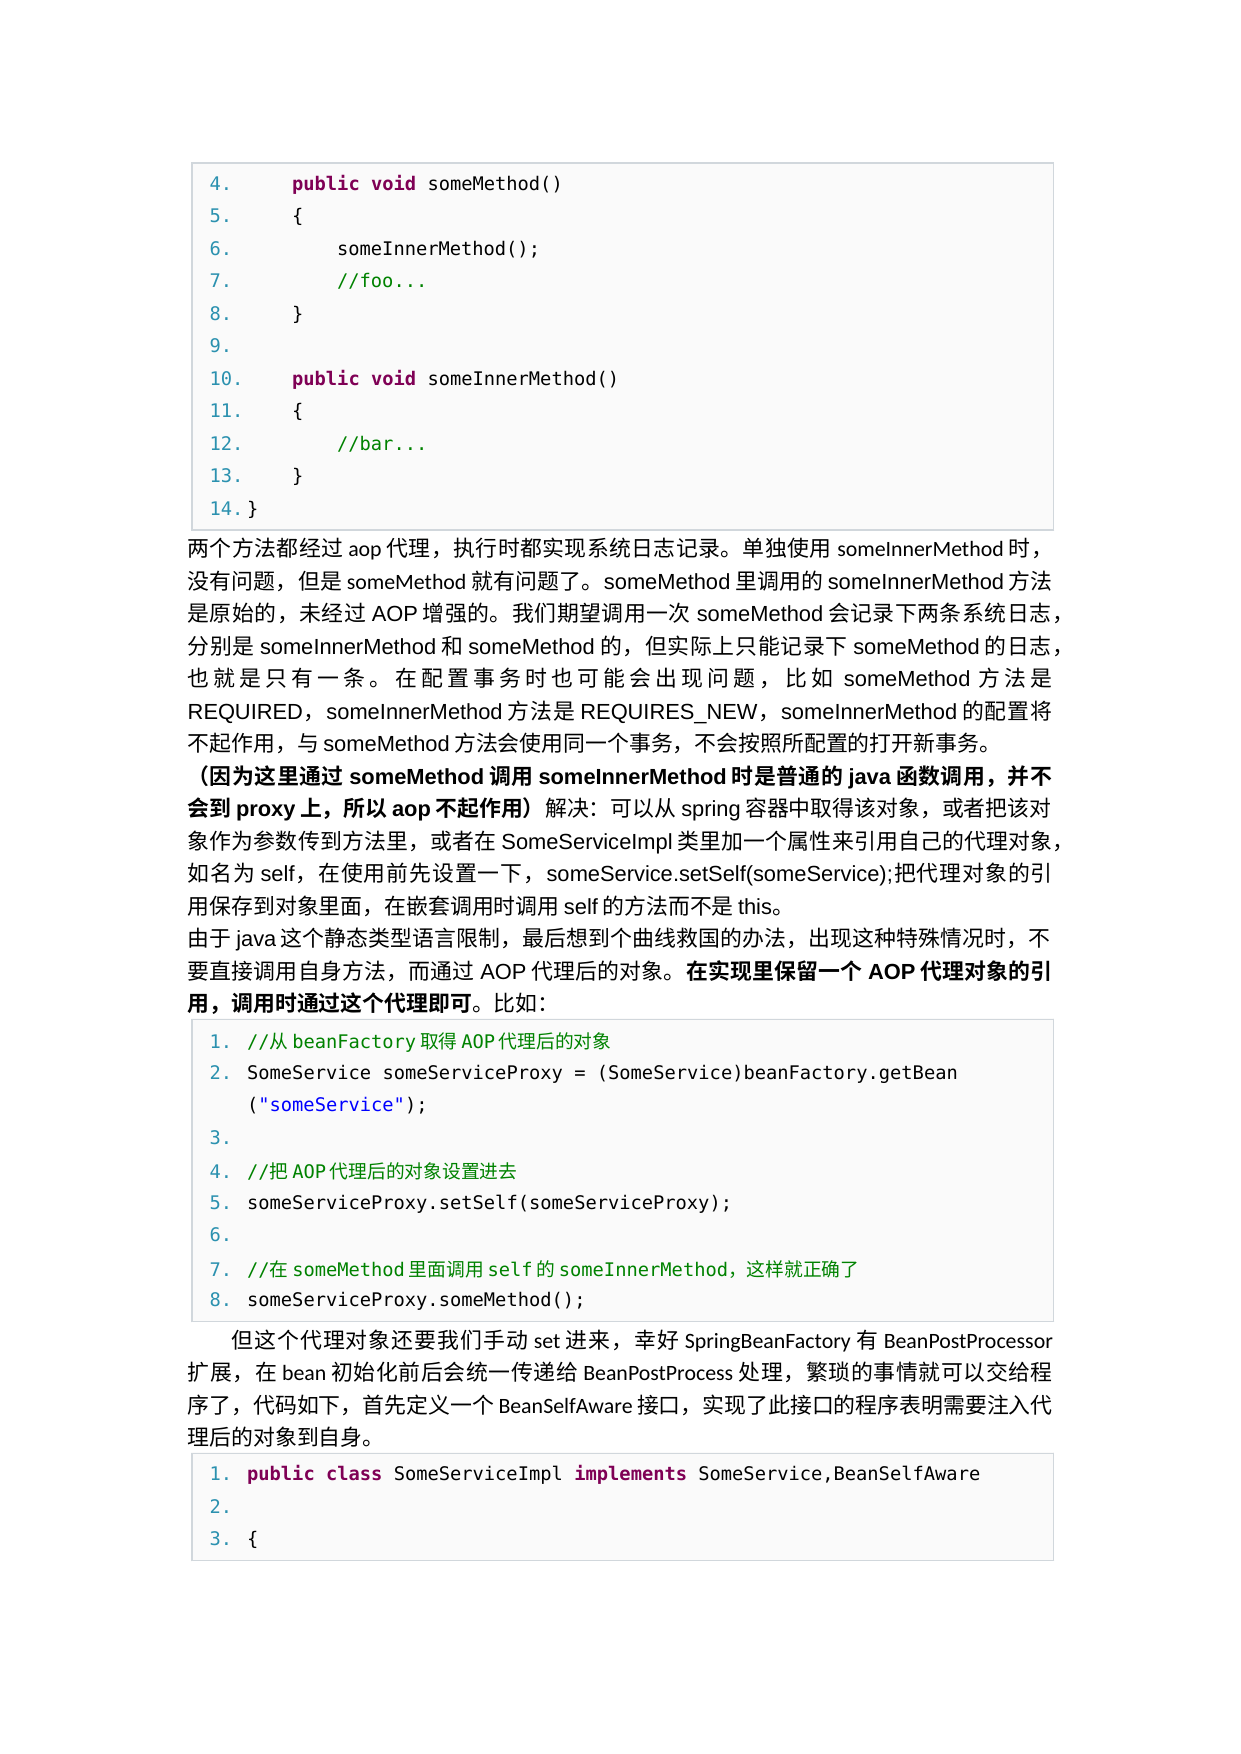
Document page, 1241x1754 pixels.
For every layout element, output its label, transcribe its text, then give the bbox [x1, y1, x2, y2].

list } [193, 454, 1053, 487]
list { [193, 194, 1053, 227]
list //bar... [193, 422, 1053, 454]
list someServiceProxy.someMethod(); [193, 1278, 1053, 1321]
list someInnerMethod(); [193, 227, 1053, 259]
list //foo... [193, 259, 1053, 292]
list //从beanFactory取得AOP代理后的对象 [193, 1020, 1053, 1051]
text 两个方法都经过aop代理，执行时都实现系统日志记录。单独使用someInnerMethod时，没有问题，但是someMethod就有问题了。someMethod里调用的someInnerMethod方法是原始的，未经过AOP增强的。我们期望调用一次someMethod会记录下两条系统日志，分别是someInnerMethod和someMethod的，但实际上只能记录下someMethod的日志，也就是只有一条。在配置事务时也可能会出现问题，比如someMethod方法是REQUIRED，someInnerMethod方法是REQUIRES_NEW，someInnerMethod的配置将不起作用，与someMethod方法会使用同一个事务，不会按照所配置的打开新事务。 [187, 531, 1053, 758]
list someServiceProxy.setSelf(someServiceProxy); [193, 1181, 1053, 1213]
list { [193, 389, 1053, 422]
list SomeService someServiceProxy = (SomeService)beanFactory.getBean("someService"); [193, 1051, 1053, 1116]
list //在someMethod里面调用self的someInnerMethod，这样就正确了 [193, 1246, 1053, 1278]
list } [193, 487, 1053, 529]
list public class SomeServiceImpl implements SomeService,BeanSelfAware [193, 1454, 1053, 1485]
list //把AOP代理后的对象设置进去 [193, 1148, 1053, 1181]
text 但这个代理对象还要我们手动set进来，幸好SpringBeanFactory有BeanPostProcessor扩展，在bean初始化前后会统一传递给BeanPostProcess处理，繁琐的事情就可以交给程序了，代码如下，首先定义一个BeanSelfAware接口，实现了此接口的程序表明需要注入代理后的对象到自身。 [187, 1322, 1053, 1452]
list public void someInnerMethod() [193, 357, 1053, 389]
list } [193, 292, 1053, 324]
text （因为这里通过someMethod调用someInnerMethod时是普通的java函数调用，并不会到proxy上，所以aop不起作用）解决：可以从spring容器中取得该对象，或者把该对象作为参数传到方法里，或者在SomeServiceImpl类里加一个属性来引用自己的代理对象，如名为self，在使用前先设置一下，someService.setSelf(someService);把代理对象的引用保存到对象里面，在嵌套调用时调用self的方法而不是this。 由于java这个静态类型语言限制，最后想到个曲线救国的办法，出现这种特殊情况时，不要直接调用自身方法，而通过AOP代理后的对象。在实现里保留一个AOP代理对象的引用，调用时通过这个代理即可。比如： [187, 758, 1053, 1018]
list public void someMethod() [193, 164, 1053, 194]
list { [193, 1517, 1053, 1560]
